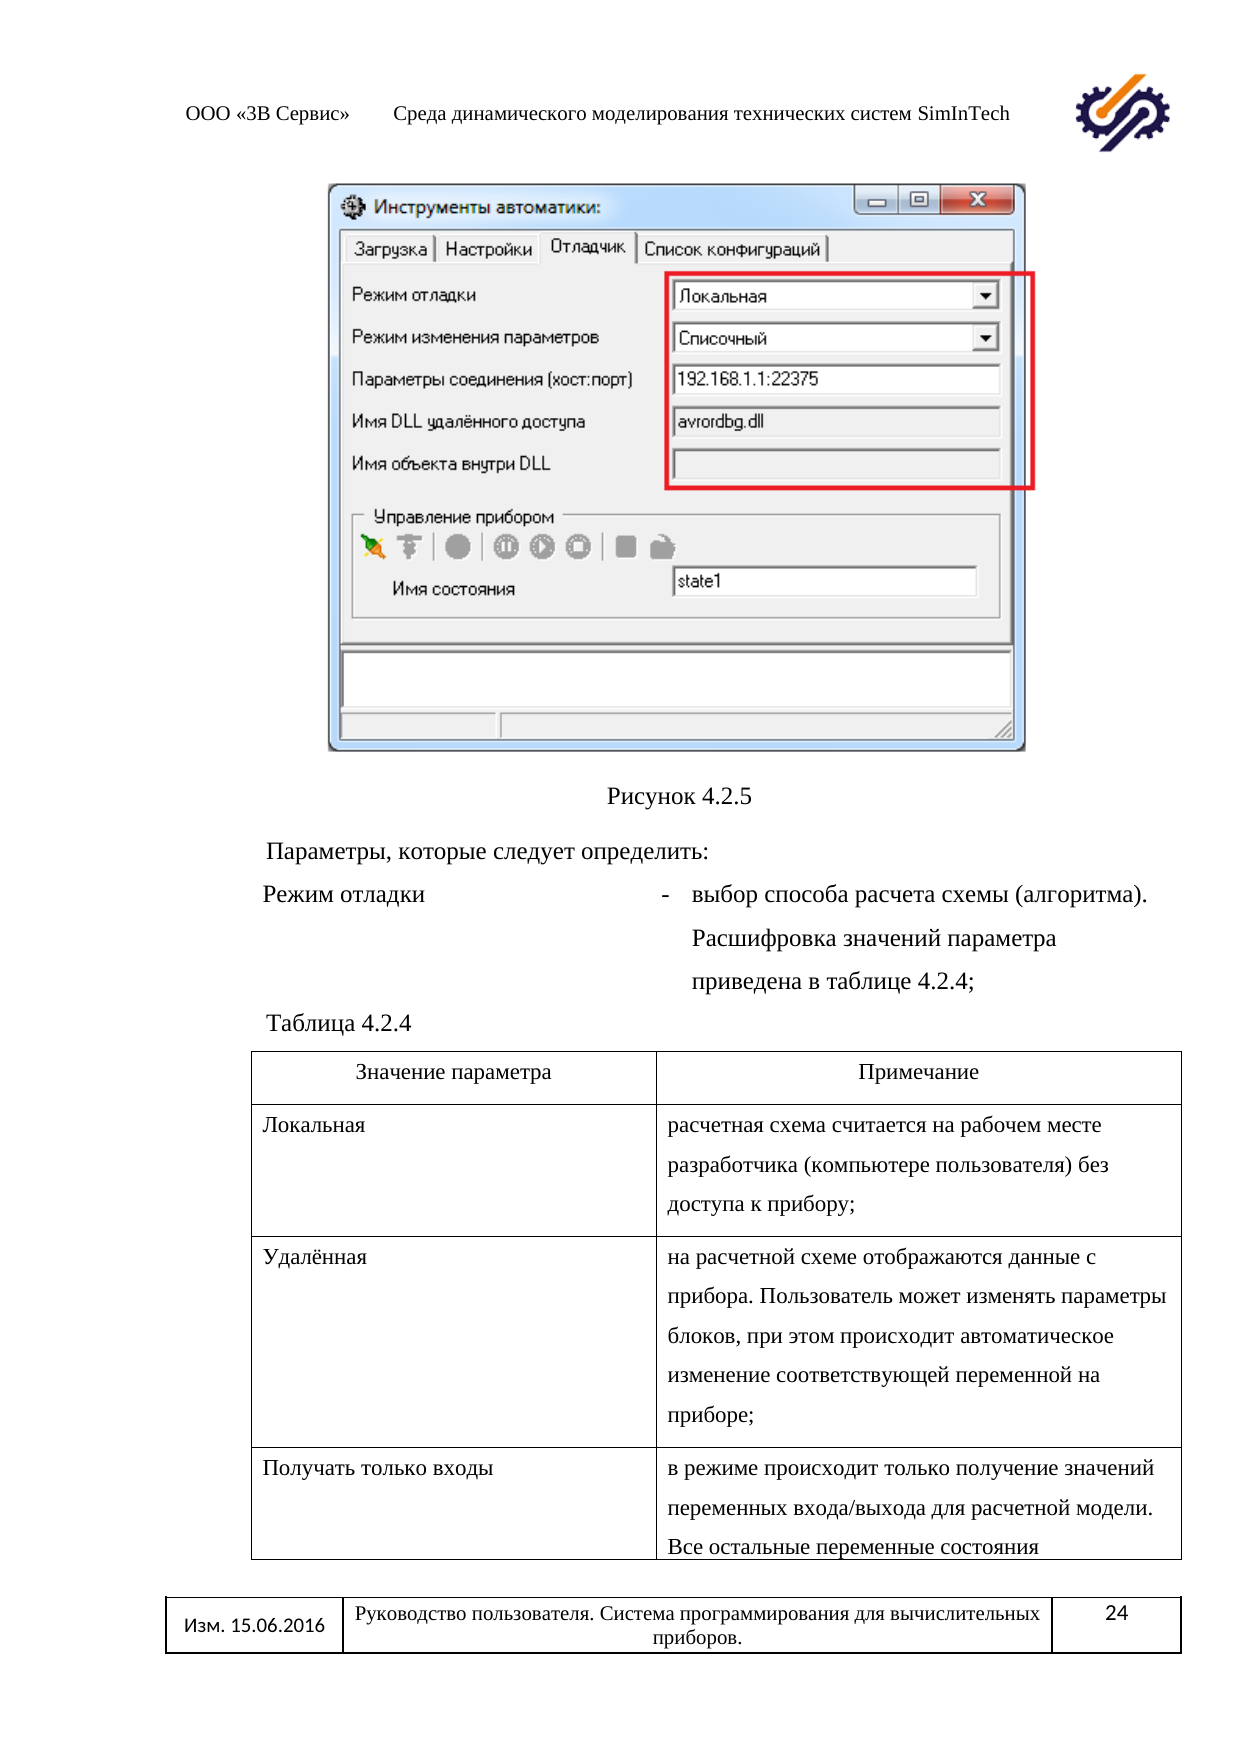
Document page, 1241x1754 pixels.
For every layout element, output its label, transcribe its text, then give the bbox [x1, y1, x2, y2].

list Рисунок 4.2.5 [177, 781, 1181, 809]
table_cell на расчетной схеме отображаются данные с прибора. Пользователь может изменять параметры блоков, при этом происходит автоматическое изменение соответствующей переменной на приборе; [657, 1237, 1181, 1447]
list Параметры, которые следует определить: [266, 836, 1181, 865]
table_header - [650, 880, 680, 1008]
table_cell Получать только входы [252, 1448, 656, 1559]
table_cell Локальная [252, 1105, 656, 1236]
table_cell расчетная схема считается на рабочем месте разработчика (компьютере пользователя) без доступа к прибору; [657, 1105, 1181, 1236]
table_header Значение параметра [252, 1052, 656, 1104]
table_cell Удалённая [252, 1237, 656, 1447]
text Таблица 4.2.4 [177, 1008, 1181, 1036]
table_header Примечание [657, 1052, 1181, 1104]
table_header выбор способа расчета схемы (алгоритма). Расшифровка значений параметра приведена в таблице 4.2.4; [680, 880, 1181, 1008]
picture [1074, 73, 1170, 153]
table_header Режим отладки [251, 880, 650, 1008]
picture [319, 176, 1040, 755]
